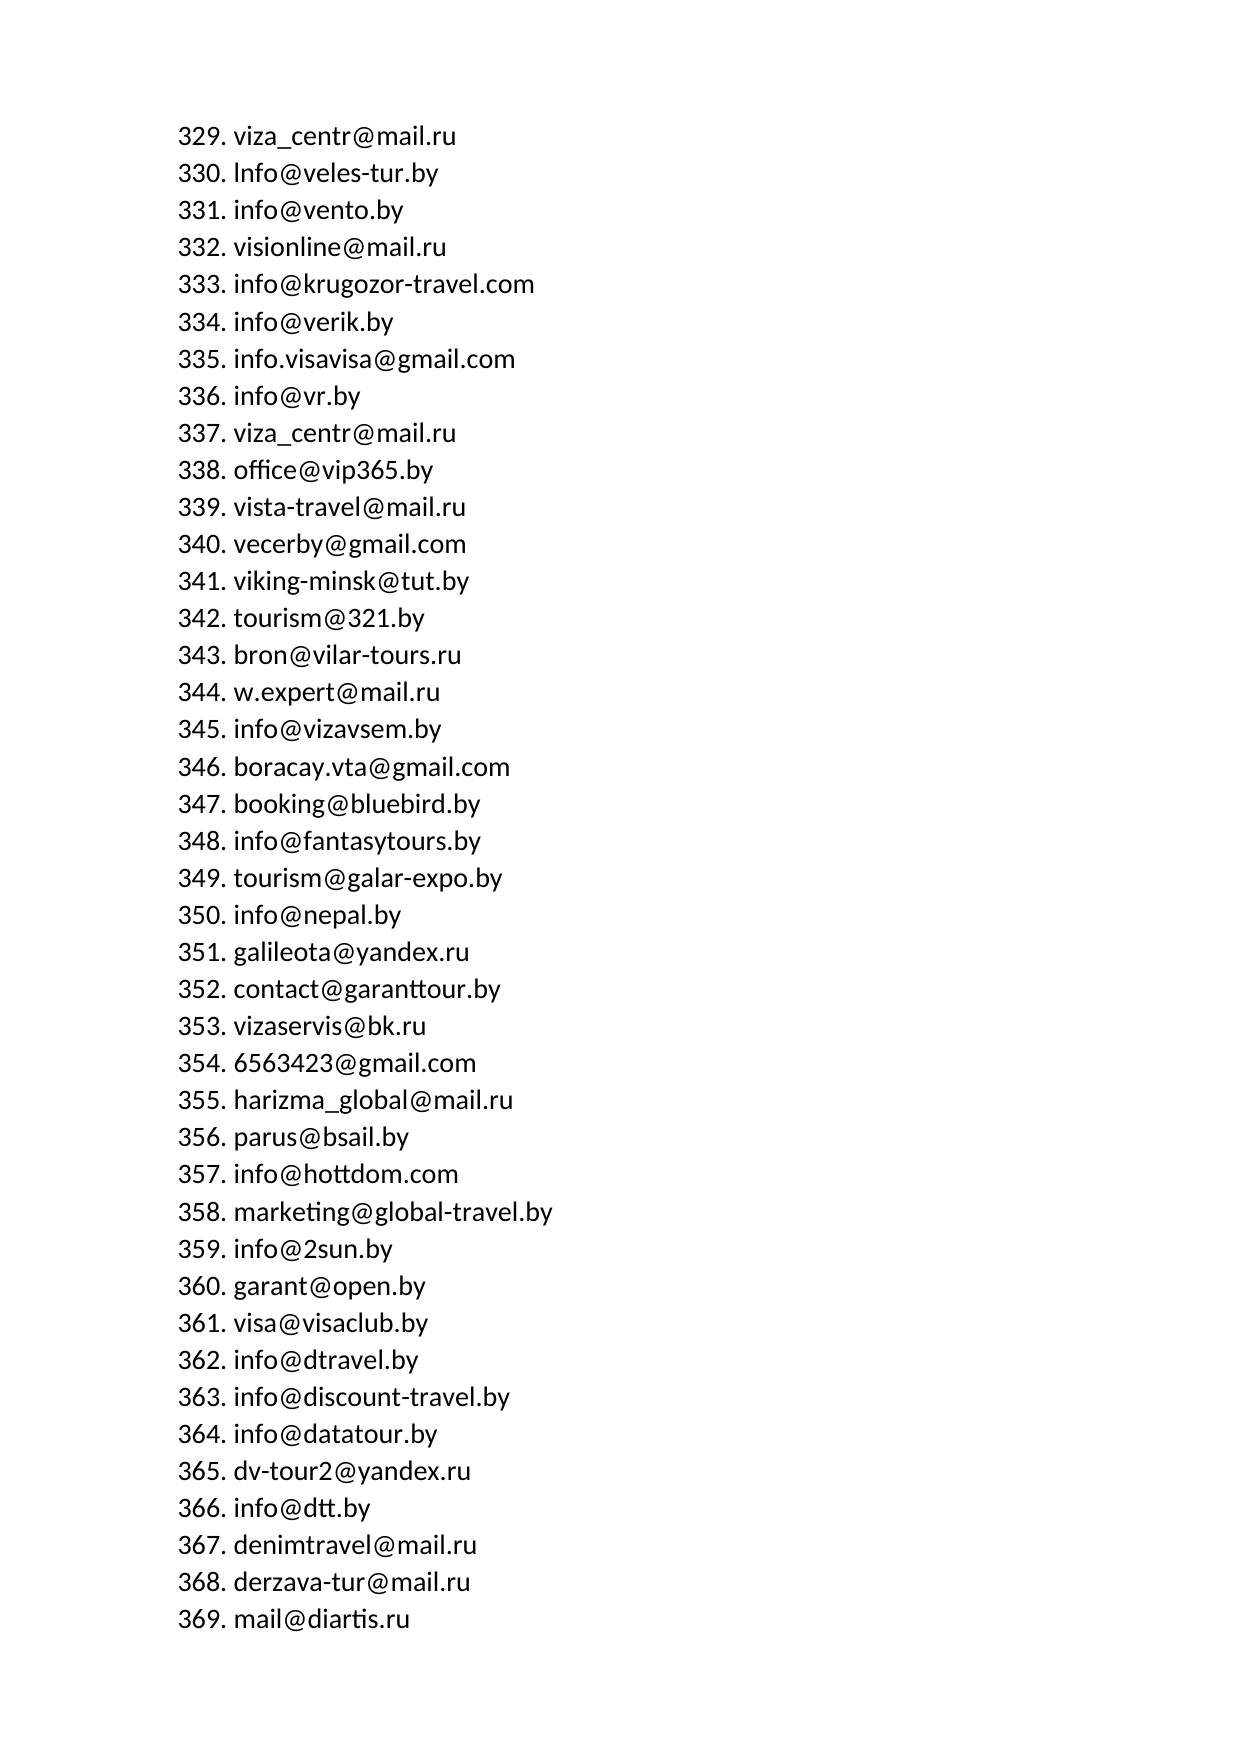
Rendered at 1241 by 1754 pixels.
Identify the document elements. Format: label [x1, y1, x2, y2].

text [177, 118, 1152, 1636]
